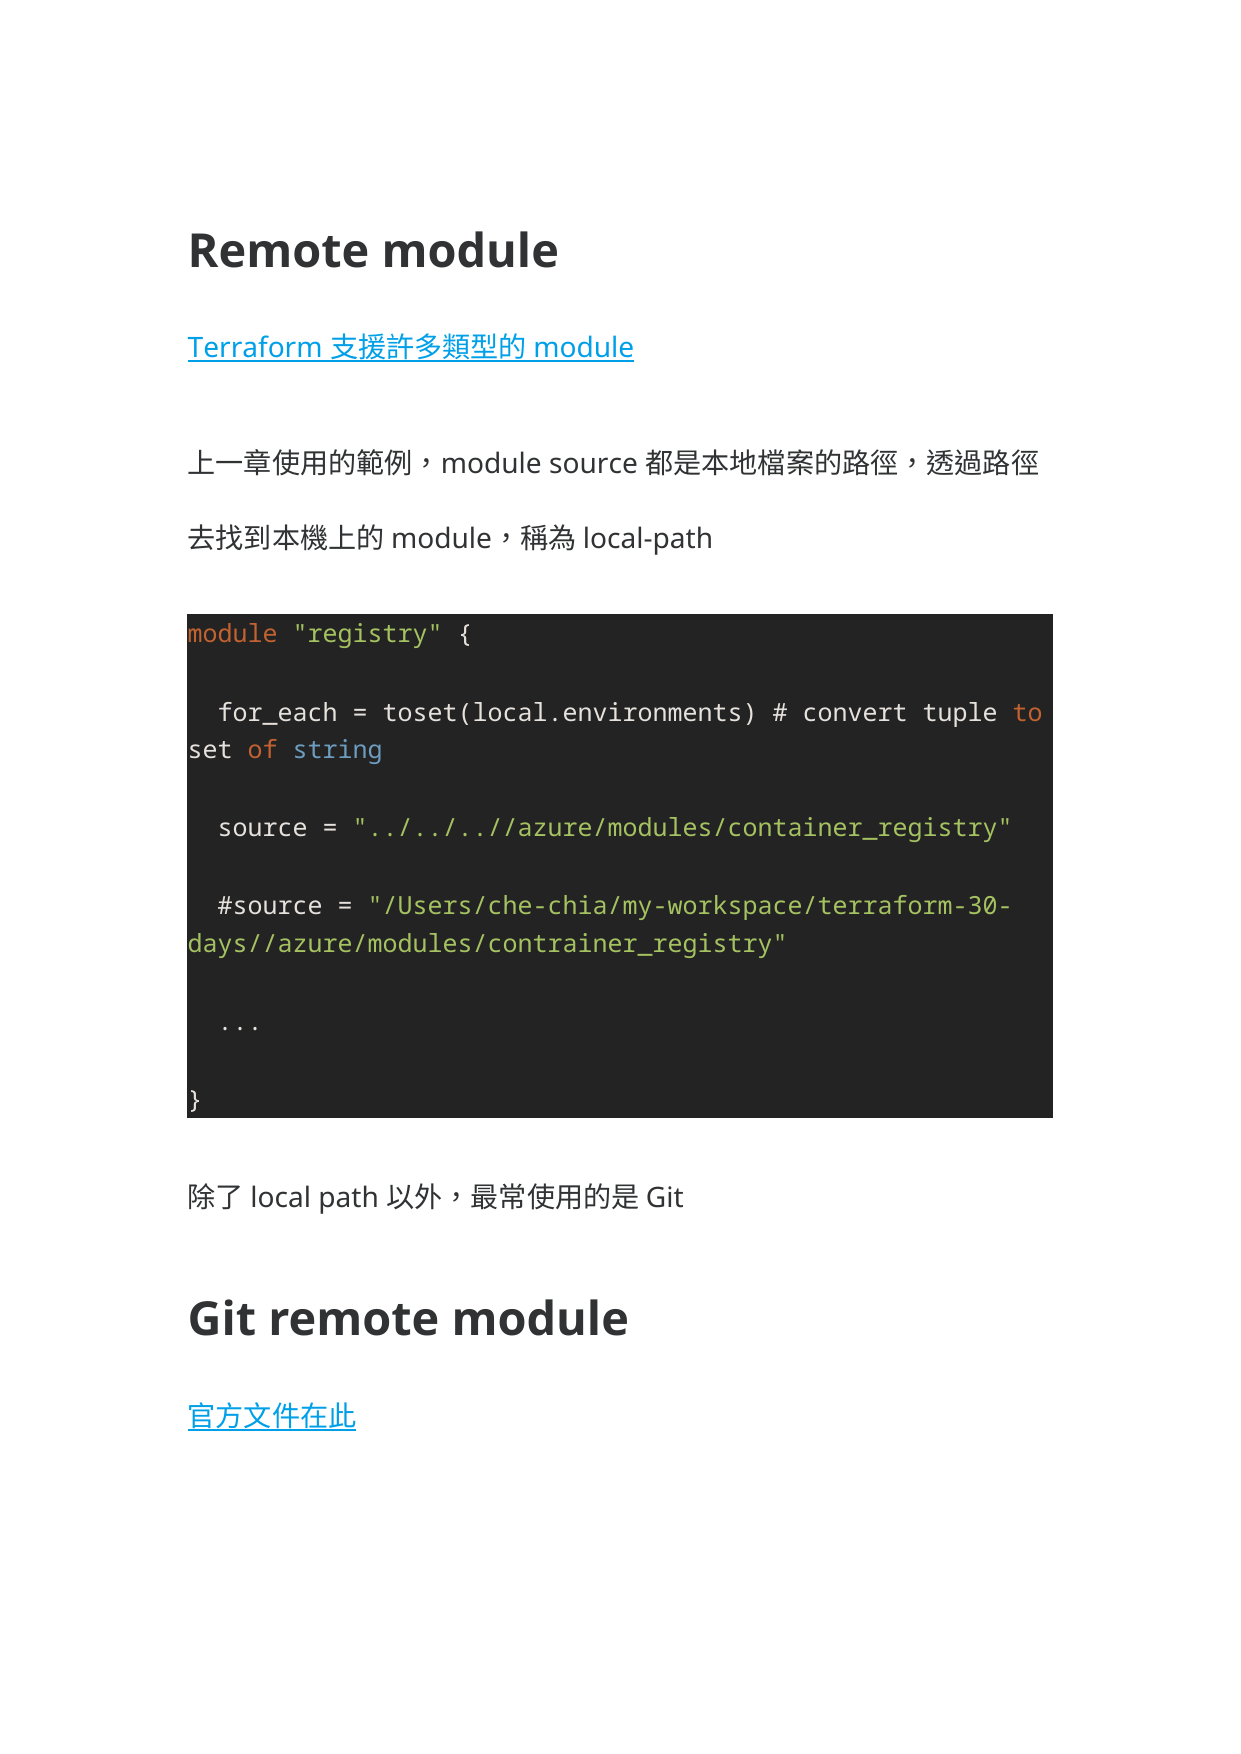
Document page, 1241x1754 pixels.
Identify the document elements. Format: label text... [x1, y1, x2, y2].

text 除了 local path 以外，最常使用的是 Git [187, 1158, 1053, 1233]
text Terraform 支援許多類型的 module [187, 308, 1053, 383]
text for_each = toset(local.environments) # convert tuple to set of string [187, 693, 1053, 768]
text 上一章使用的範例，module source 都是本地檔案的路徑，透過路徑去找到本機上的 module，稱為 local-path [187, 424, 1053, 574]
text Git remote module [187, 1280, 1053, 1355]
text Remote module [187, 211, 1053, 286]
text module "registry" { [187, 614, 1053, 652]
text ... [187, 1002, 1053, 1039]
text #source = "/Users/che-chia/my-workspace/terraform-30-days//azure/modules/contrainer_registry" [187, 886, 1053, 961]
text } [187, 1080, 1053, 1118]
text 官方文件在此 [187, 1377, 1053, 1452]
text source = "../../..//azure/modules/container_registry" [187, 808, 1053, 846]
